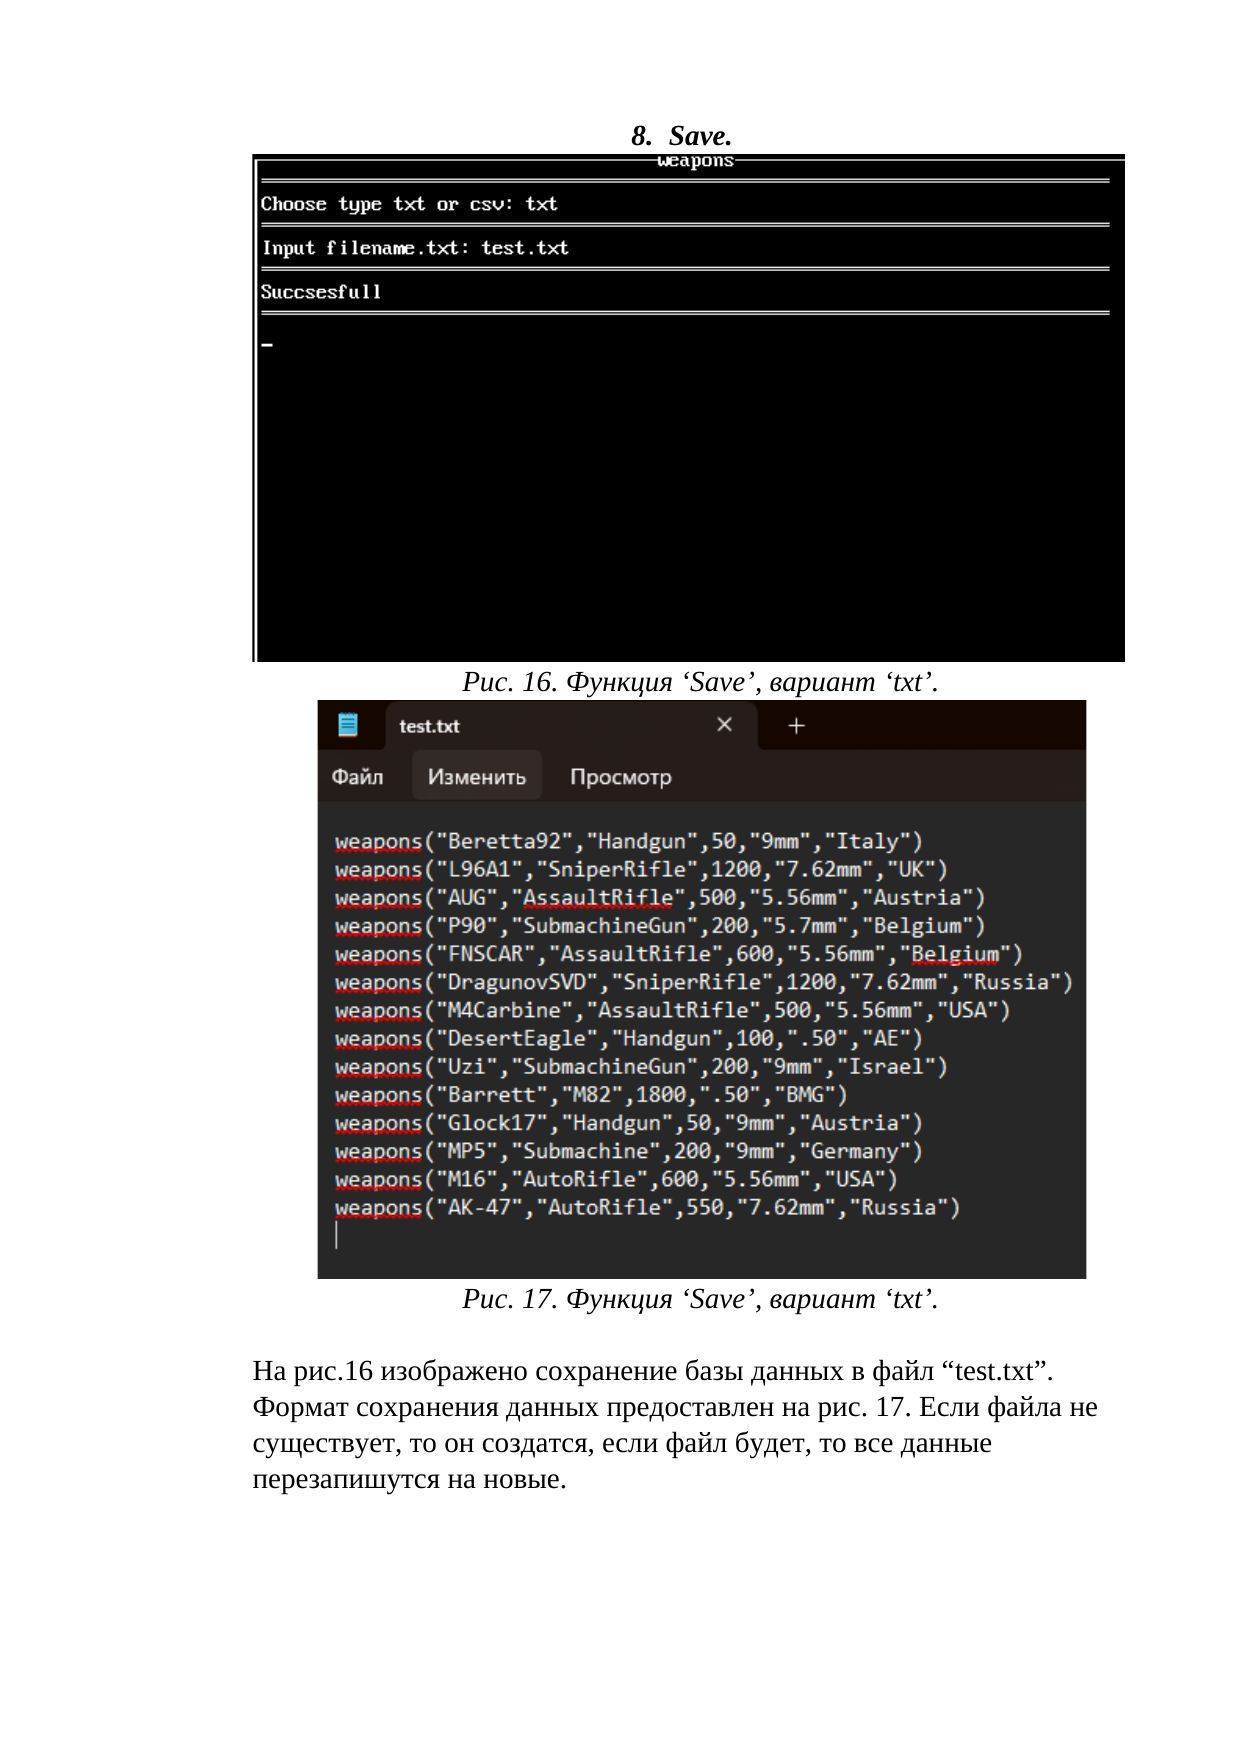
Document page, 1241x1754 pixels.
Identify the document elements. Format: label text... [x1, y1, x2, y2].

list На рис.16 изображено сохранение базы данных в файл “test.txt”. Формат сохранения данных предоставлен на рис. 17. Если файла не существует, то он создатся, если файл будет, то все данные перезапишутся на новые. [252, 1353, 1152, 1495]
list Save. [215, 118, 1152, 152]
picture [317, 700, 1087, 1279]
picture [252, 154, 1125, 662]
list Рис. 17. Функция ‘Save’, вариант ‘txt’. [252, 1281, 1152, 1314]
list Рис. 16. Функция ‘Save’, вариант ‘txt’. [252, 664, 1152, 698]
